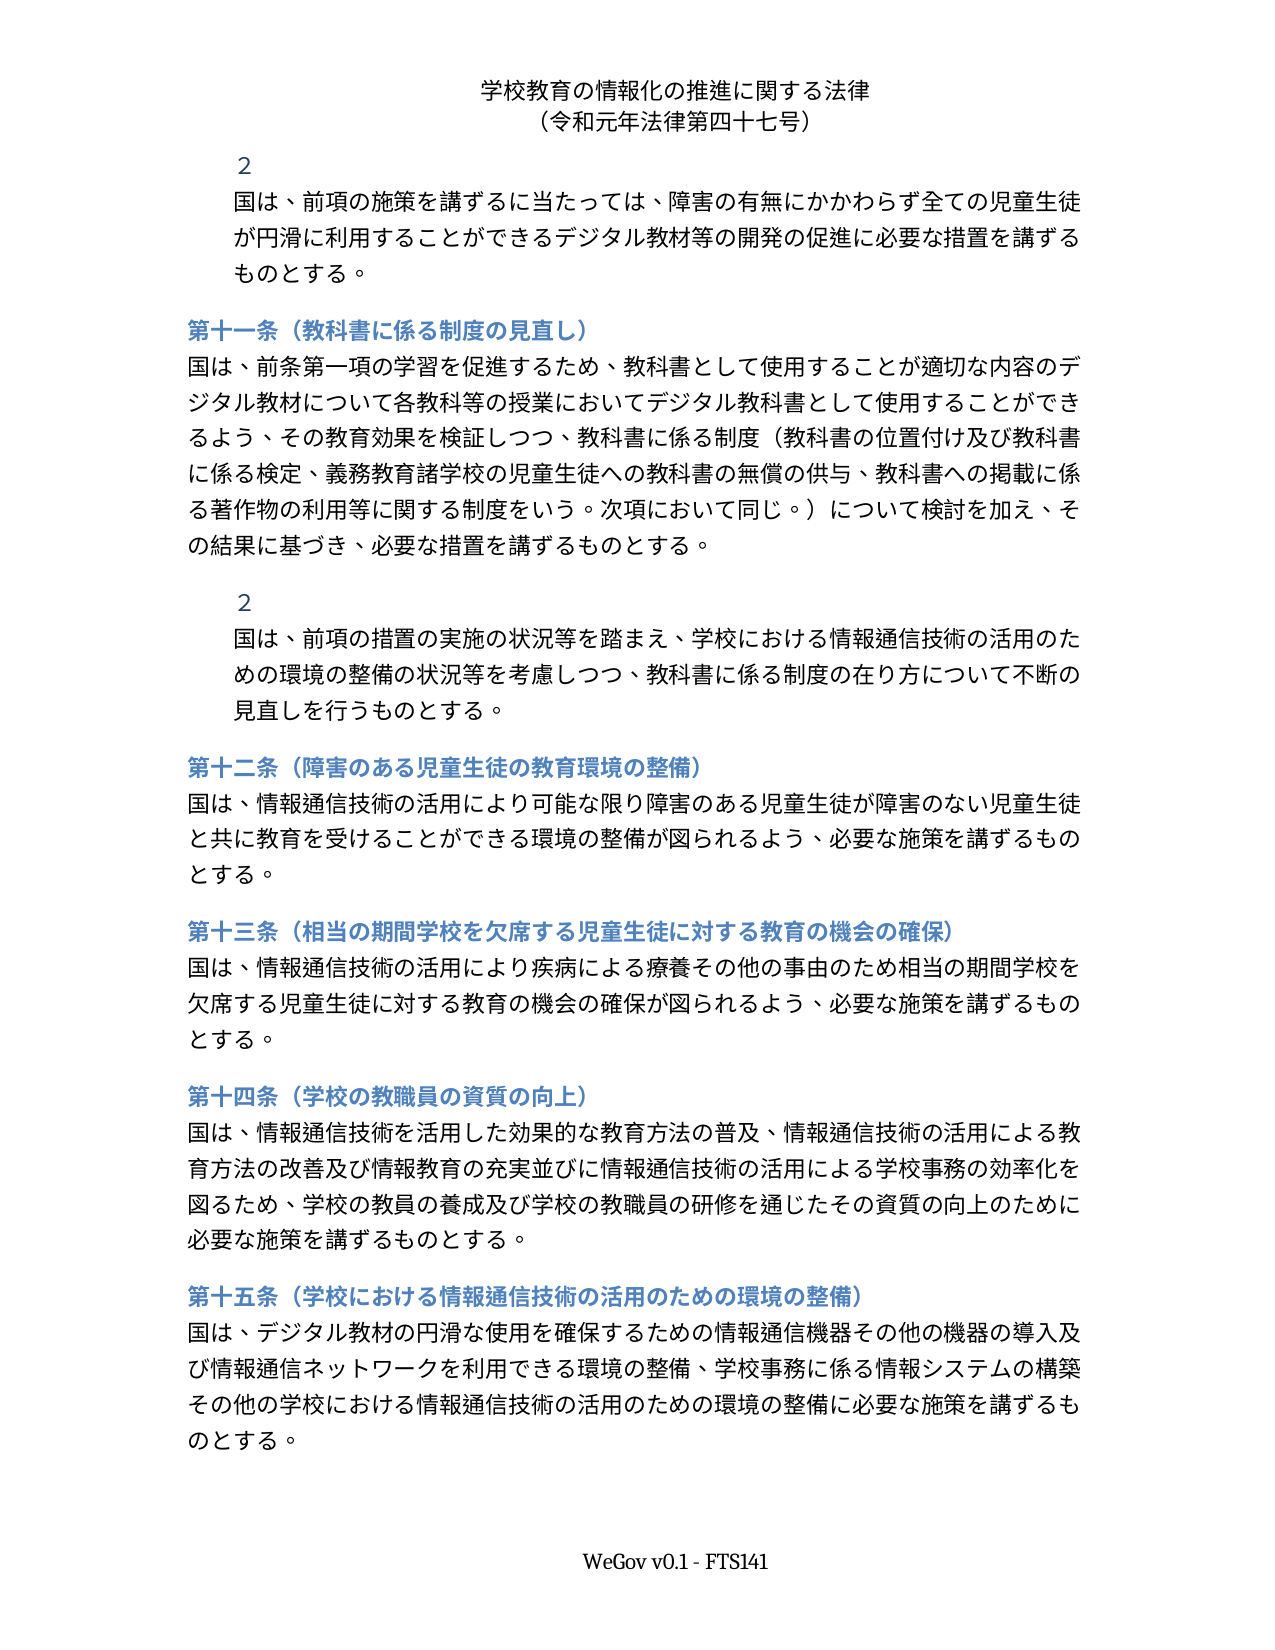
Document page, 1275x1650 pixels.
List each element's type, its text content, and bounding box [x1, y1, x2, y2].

text 国は、前条第一項の学習を促進するため、教科書として使用することが適切な内容のデジタル教材について各教科等の授業においてデジタル教科書として使用することができるよう、その教育効果を検証しつつ、教科書に係る制度（教科書の位置付け及び教科書に係る検定、義務教育諸学校の児童生徒への教科書の無償の供与、教科書への掲載に係る著作物の利用等に関する制度をいう。次項において同じ。）について検討を加え、その結果に基づき、必要な措置を講ずるものとする。 [187, 351, 1087, 561]
subtitle ２ [233, 587, 1087, 618]
text 国は、情報通信技術の活用により疾病による療養その他の事由のため相当の期間学校を欠席する児童生徒に対する教育の機会の確保が図られるよう、必要な施策を講ずるものとする。 [187, 952, 1087, 1055]
text 国は、前項の措置の実施の状況等を踏まえ、学校における情報通信技術の活用のための環境の整備の状況等を考慮しつつ、教科書に係る制度の在り方について不断の見直しを行うものとする。 [233, 623, 1087, 726]
text 国は、前項の施策を講ずるに当たっては、障害の有無にかかわらず全ての児童生徒が円滑に利用することができるデジタル教材等の開発の促進に必要な措置を講ずるものとする。 [233, 186, 1087, 289]
subtitle ２ [233, 150, 1087, 181]
subtitle 第十三条（相当の期間学校を欠席する児童生徒に対する教育の機会の確保） [187, 916, 1087, 947]
subtitle 第十四条（学校の教職員の資質の向上） [187, 1081, 1087, 1112]
subtitle 第十五条（学校における情報通信技術の活用のための環境の整備） [187, 1281, 1087, 1312]
text 国は、情報通信技術の活用により可能な限り障害のある児童生徒が障害のない児童生徒と共に教育を受けることができる環境の整備が図られるよう、必要な施策を講ずるものとする。 [187, 787, 1087, 891]
subtitle 第十二条（障害のある児童生徒の教育環境の整備） [187, 752, 1087, 783]
subtitle 第十一条（教科書に係る制度の見直し） [187, 314, 1087, 346]
text 国は、情報通信技術を活用した効果的な教育方法の普及、情報通信技術の活用による教育方法の改善及び情報教育の充実並びに情報通信技術の活用による学校事務の効率化を図るため、学校の教員の養成及び学校の教職員の研修を通じたその資質の向上のために必要な施策を講ずるものとする。 [187, 1117, 1087, 1256]
text 国は、デジタル教材の円滑な使用を確保するための情報通信機器その他の機器の導入及び情報通信ネットワークを利用できる環境の整備、学校事務に係る情報システムの構築その他の学校における情報通信技術の活用のための環境の整備に必要な施策を講ずるものとする。 [187, 1317, 1087, 1456]
